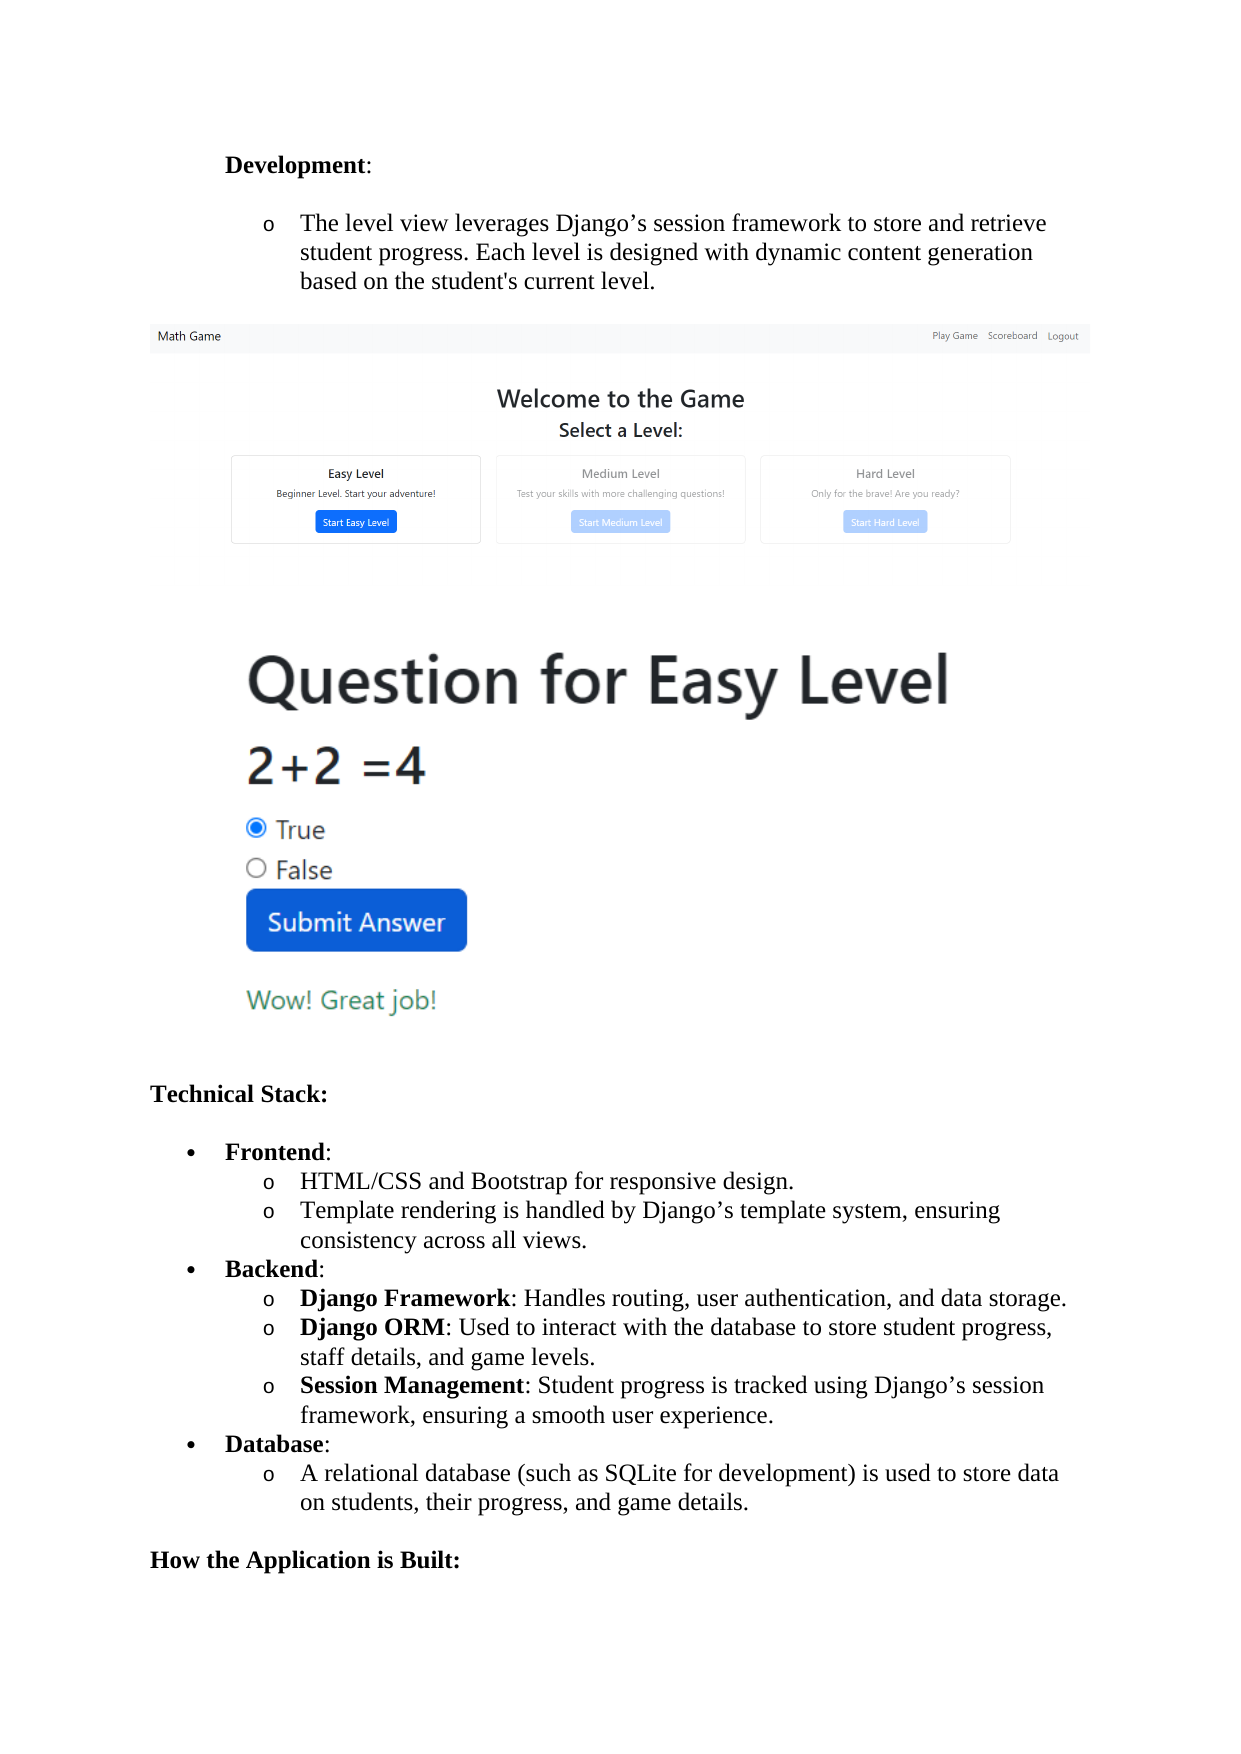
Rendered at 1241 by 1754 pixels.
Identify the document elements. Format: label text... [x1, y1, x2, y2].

list Frontend: [187, 1137, 1090, 1166]
list Session Management: Student progress is tracked using Django’s session framework, ensuring a smooth user experience. [262, 1371, 1090, 1429]
list Template rendering is handled by Django’s template system, ensuring consistency across all views. [262, 1196, 1090, 1254]
list Backend: [187, 1254, 1090, 1283]
list The level view leverages Django’s session framework to store and retrieve student progress. Each level is designed with dynamic content generation based on the student's current level. [262, 208, 1090, 295]
list Database: [187, 1429, 1090, 1458]
list HTML/CSS and Bootstrap for responsive design. [262, 1166, 1090, 1196]
text How the Application is Built: [150, 1545, 1090, 1574]
picture [150, 324, 1091, 586]
text Technical Stack: [150, 1079, 1090, 1108]
text Development: [225, 150, 1090, 179]
list Django ORM: Used to interact with the database to store student progress, staff details, and game levels. [262, 1312, 1090, 1371]
list A relational database (such as SQLite for development) is used to store data on students, their progress, and game details. [262, 1458, 1090, 1516]
picture [150, 614, 1091, 1051]
list Django Framework: Handles routing, user authentication, and data storage. [262, 1283, 1090, 1312]
